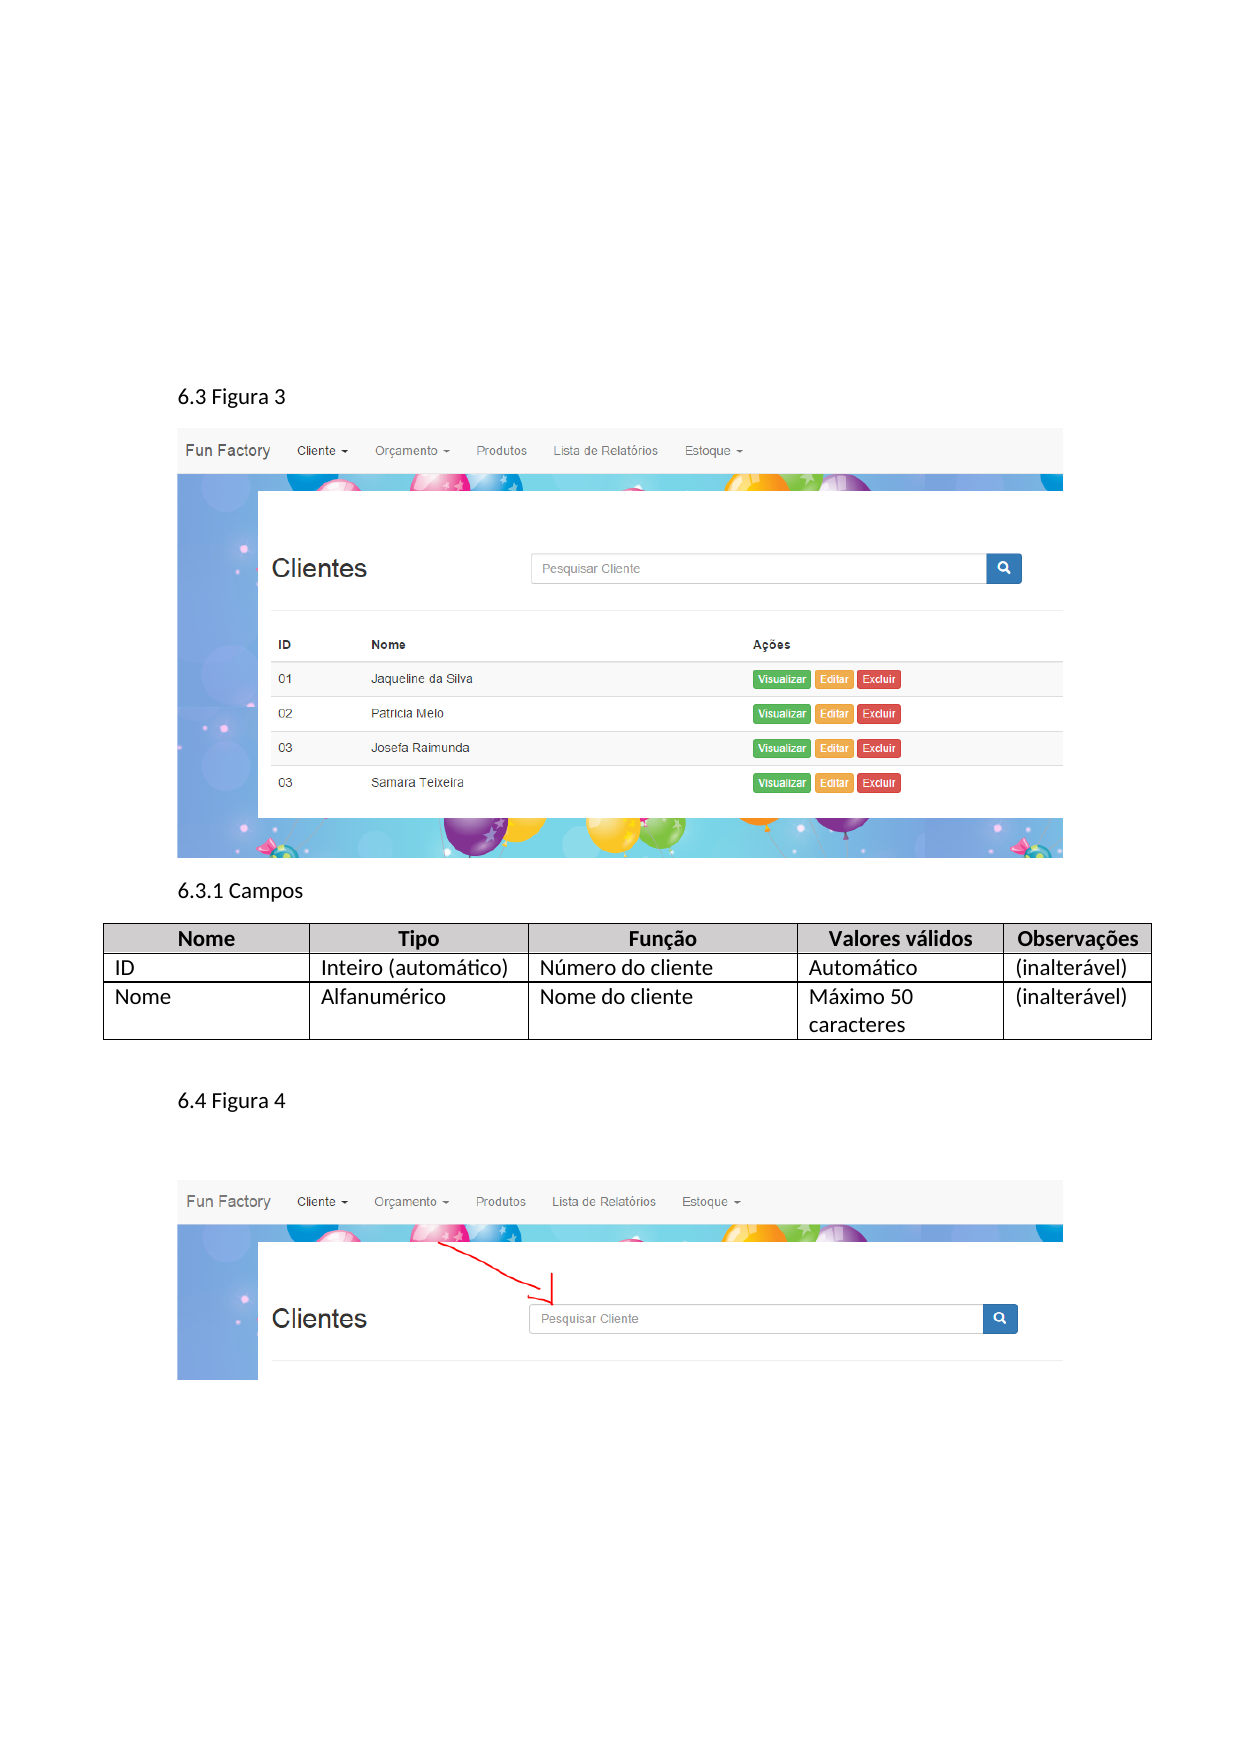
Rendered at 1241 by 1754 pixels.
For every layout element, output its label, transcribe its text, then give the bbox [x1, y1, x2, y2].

picture [177, 428, 1063, 858]
table_cell Automático [798, 954, 1003, 981]
table_header Função [529, 924, 797, 952]
table_header Nome [104, 924, 309, 952]
table_cell (inalterável) [1004, 983, 1151, 1038]
picture [177, 1180, 1063, 1380]
table_header Tipo [310, 924, 528, 952]
text 6.3 Figura 3 [177, 382, 1063, 410]
table_cell Nome [104, 983, 309, 1038]
table_cell ID [104, 954, 309, 981]
table_cell Número do cliente [529, 954, 797, 981]
table_header Valores válidos [798, 924, 1003, 952]
text 6.3.1 Campos [177, 876, 1063, 904]
text 6.4 Figura 4 [177, 1086, 1063, 1114]
table_cell Alfanumérico [310, 983, 528, 1038]
table_header Observações [1004, 924, 1151, 952]
table_cell Máximo 50 caracteres [798, 983, 1003, 1038]
table_cell Nome do cliente [529, 983, 797, 1038]
table_cell Inteiro (automático) [310, 954, 528, 981]
table_cell (inalterável) [1004, 954, 1151, 981]
